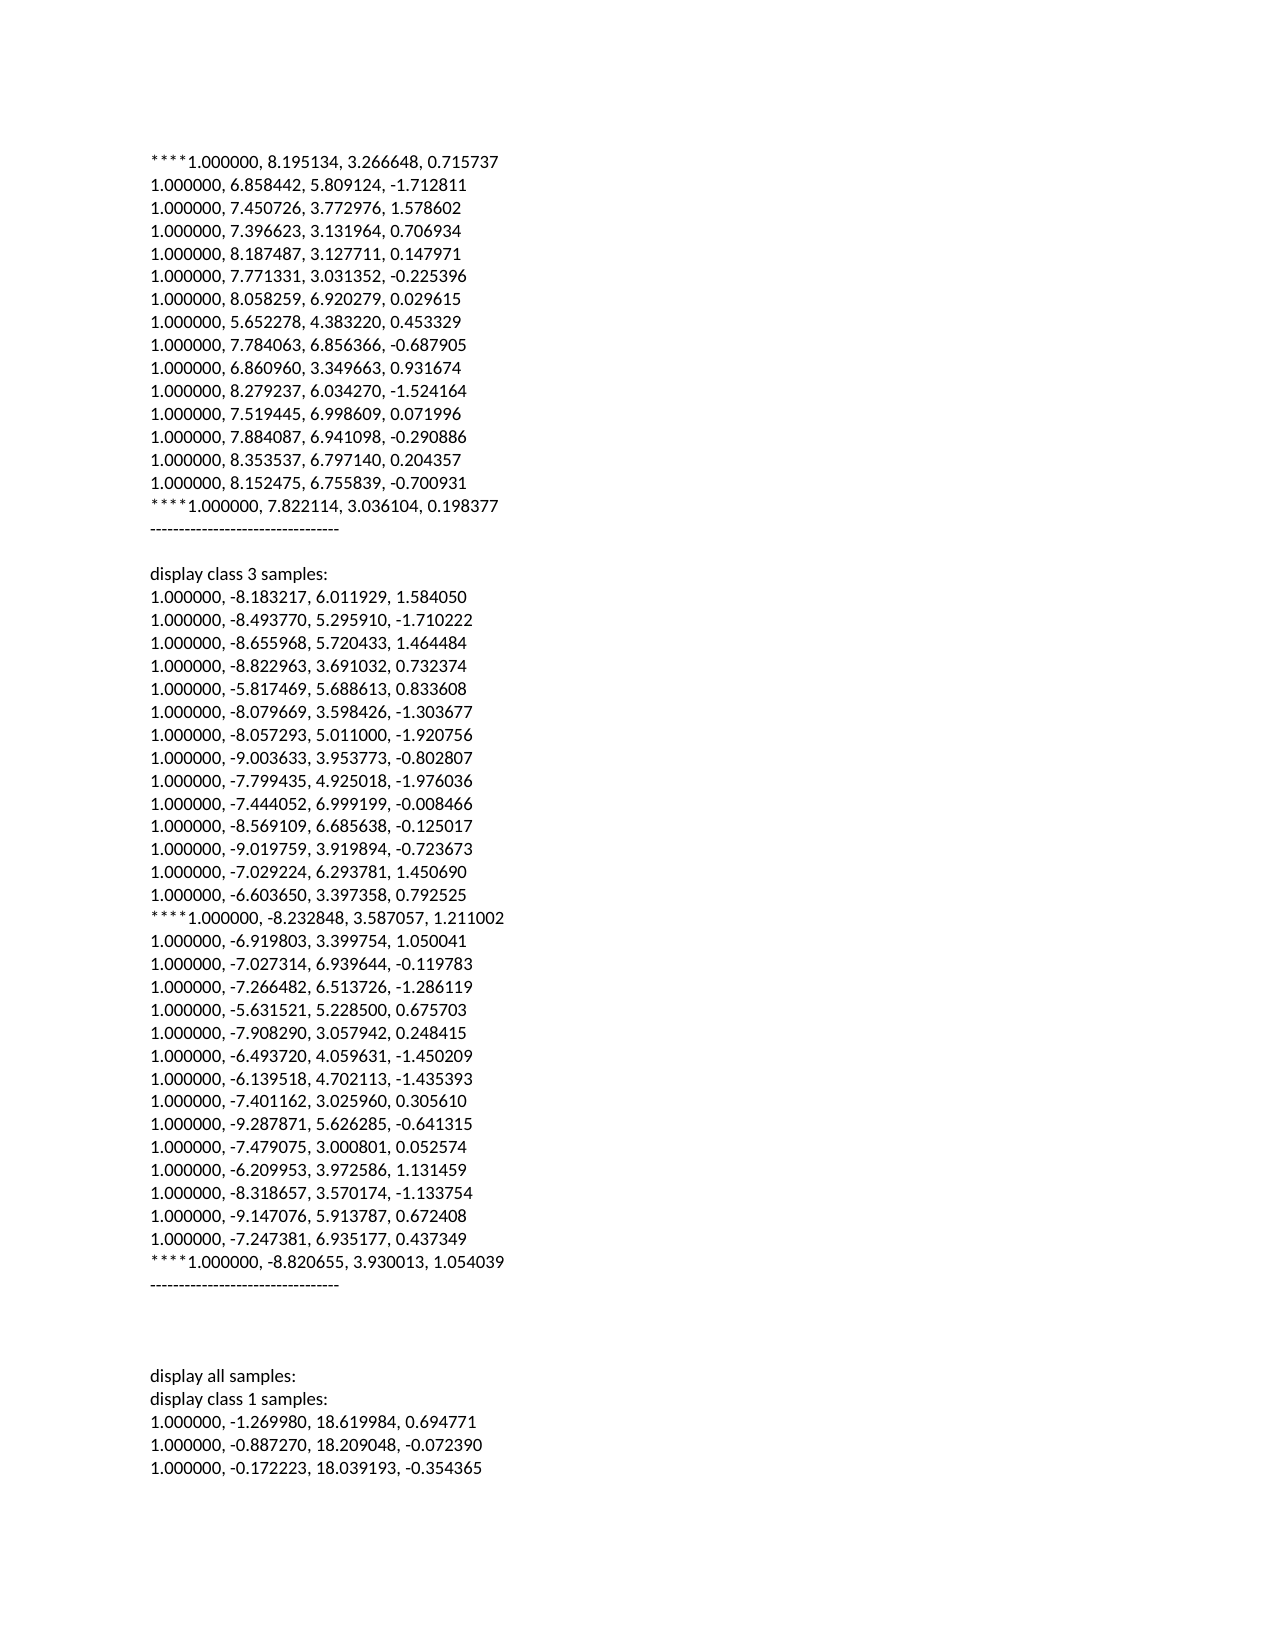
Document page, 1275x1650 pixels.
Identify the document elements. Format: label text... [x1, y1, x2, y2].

text 1.000000, -7.444052, 6.999199, -0.008466 [150, 792, 1125, 814]
text 1.000000, -7.266482, 6.513726, -1.286119 [150, 975, 1125, 998]
text 1.000000, -5.817469, 5.688613, 0.833608 [150, 677, 1125, 700]
text 1.000000, -8.493770, 5.295910, -1.710222 [150, 608, 1125, 631]
text 1.000000, -5.631521, 5.228500, 0.675703 [150, 998, 1125, 1021]
text --------------------------------- [150, 1273, 1125, 1296]
text 1.000000, -6.209953, 3.972586, 1.131459 [150, 1158, 1125, 1181]
text 1.000000, -9.019759, 3.919894, -0.723673 [150, 837, 1125, 860]
text 1.000000, 5.652278, 4.383220, 0.453329 [150, 310, 1125, 333]
text ****1.000000, -8.820655, 3.930013, 1.054039 [150, 1250, 1125, 1273]
text 1.000000, 6.860960, 3.349663, 0.931674 [150, 356, 1125, 379]
text 1.000000, 7.519445, 6.998609, 0.071996 [150, 402, 1125, 425]
text display class 1 samples: [150, 1387, 1125, 1410]
text 1.000000, 7.771331, 3.031352, -0.225396 [150, 264, 1125, 287]
text 1.000000, -9.147076, 5.913787, 0.672408 [150, 1204, 1125, 1227]
text 1.000000, 8.152475, 6.755839, -0.700931 [150, 471, 1125, 494]
text 1.000000, -7.247381, 6.935177, 0.437349 [150, 1227, 1125, 1250]
text 1.000000, -1.269980, 18.619984, 0.694771 [150, 1410, 1125, 1433]
text ****1.000000, -8.232848, 3.587057, 1.211002 [150, 906, 1125, 929]
text 1.000000, -6.139518, 4.702113, -1.435393 [150, 1067, 1125, 1089]
text 1.000000, 8.279237, 6.034270, -1.524164 [150, 379, 1125, 402]
text 1.000000, 8.058259, 6.920279, 0.029615 [150, 287, 1125, 310]
text 1.000000, -8.655968, 5.720433, 1.464484 [150, 631, 1125, 654]
text 1.000000, -7.027314, 6.939644, -0.119783 [150, 952, 1125, 975]
text 1.000000, 6.858442, 5.809124, -1.712811 [150, 173, 1125, 196]
text 1.000000, -7.908290, 3.057942, 0.248415 [150, 1021, 1125, 1044]
text 1.000000, -9.287871, 5.626285, -0.641315 [150, 1112, 1125, 1135]
text 1.000000, -8.569109, 6.685638, -0.125017 [150, 814, 1125, 837]
text 1.000000, -8.183217, 6.011929, 1.584050 [150, 585, 1125, 608]
text 1.000000, -9.003633, 3.953773, -0.802807 [150, 746, 1125, 769]
text 1.000000, 7.884087, 6.941098, -0.290886 [150, 425, 1125, 448]
text ****1.000000, 8.195134, 3.266648, 0.715737 [150, 150, 1125, 173]
text 1.000000, -7.799435, 4.925018, -1.976036 [150, 769, 1125, 792]
text 1.000000, -8.057293, 5.011000, -1.920756 [150, 723, 1125, 746]
text 1.000000, 8.187487, 3.127711, 0.147971 [150, 242, 1125, 264]
text 1.000000, -8.822963, 3.691032, 0.732374 [150, 654, 1125, 677]
text 1.000000, 7.396623, 3.131964, 0.706934 [150, 219, 1125, 242]
text 1.000000, -8.318657, 3.570174, -1.133754 [150, 1181, 1125, 1204]
text 1.000000, -6.493720, 4.059631, -1.450209 [150, 1044, 1125, 1067]
text 1.000000, -0.887270, 18.209048, -0.072390 [150, 1433, 1125, 1456]
text 1.000000, -6.603650, 3.397358, 0.792525 [150, 883, 1125, 906]
text 1.000000, 7.450726, 3.772976, 1.578602 [150, 196, 1125, 219]
text 1.000000, -6.919803, 3.399754, 1.050041 [150, 929, 1125, 952]
text 1.000000, 8.353537, 6.797140, 0.204357 [150, 448, 1125, 471]
text display all samples: [150, 1364, 1125, 1387]
text display class 3 samples: [150, 562, 1125, 585]
text 1.000000, 7.784063, 6.856366, -0.687905 [150, 333, 1125, 356]
text 1.000000, -7.029224, 6.293781, 1.450690 [150, 860, 1125, 883]
text --------------------------------- [150, 517, 1125, 539]
text 1.000000, -7.401162, 3.025960, 0.305610 [150, 1089, 1125, 1112]
text 1.000000, -8.079669, 3.598426, -1.303677 [150, 700, 1125, 723]
text 1.000000, -7.479075, 3.000801, 0.052574 [150, 1135, 1125, 1158]
text ****1.000000, 7.822114, 3.036104, 0.198377 [150, 494, 1125, 517]
text 1.000000, -0.172223, 18.039193, -0.354365 [150, 1456, 1125, 1479]
